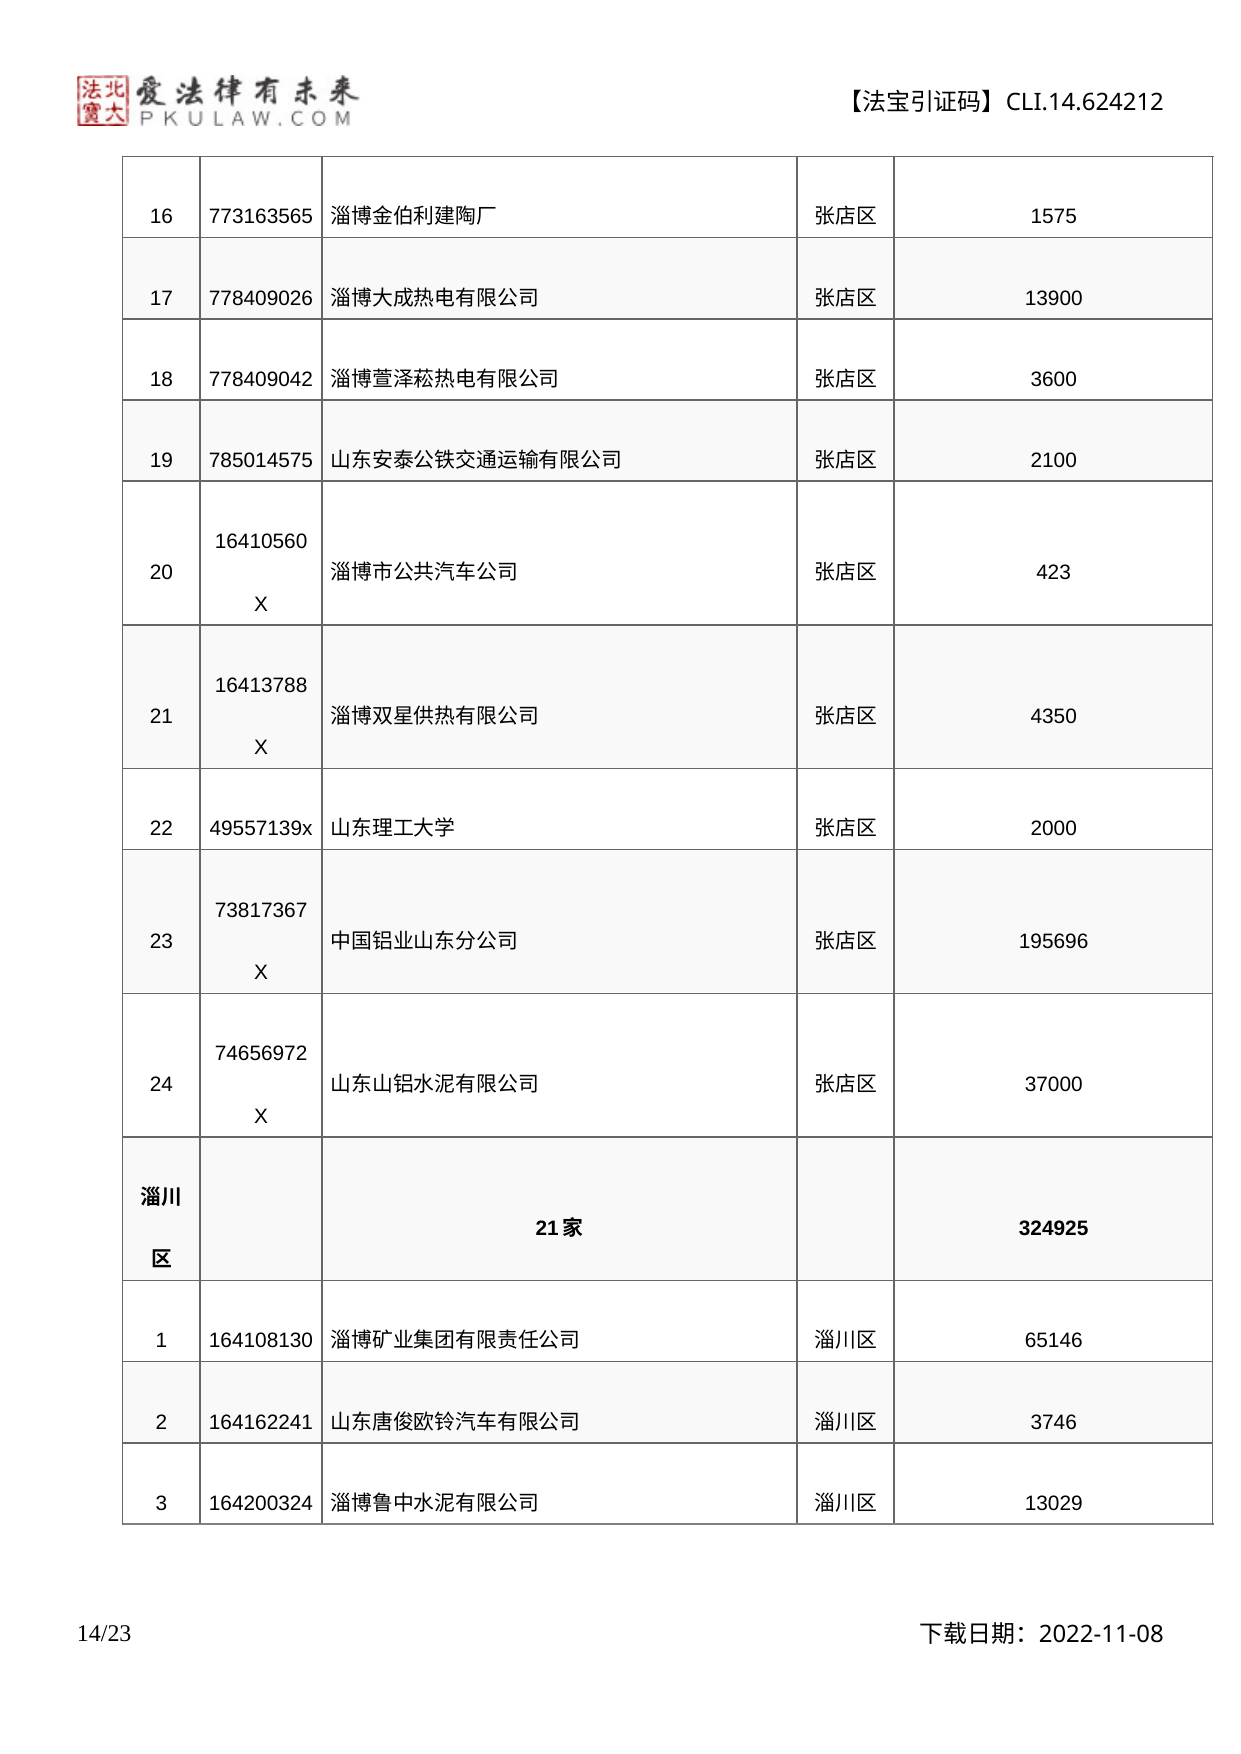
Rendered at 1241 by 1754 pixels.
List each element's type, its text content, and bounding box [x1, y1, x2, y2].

table_cell 3600 [895, 320, 1212, 399]
table_cell 张店区 [798, 238, 893, 318]
table_cell 74656972X [201, 994, 321, 1136]
table_cell 13900 [895, 238, 1212, 318]
table_cell 778409042 [201, 320, 321, 399]
table_cell 张店区 [798, 482, 893, 624]
table_cell 16 [123, 157, 199, 237]
table_cell 淄川区 [798, 1444, 893, 1523]
table_cell 4350 [895, 626, 1212, 768]
table_cell 49557139x [201, 769, 321, 849]
table_cell 张店区 [798, 769, 893, 849]
table_cell 17 [123, 238, 199, 318]
table_cell 淄川区 [123, 1138, 199, 1280]
table_cell [201, 1138, 321, 1280]
table_cell 21家 [323, 1138, 796, 1280]
table_cell 423 [895, 482, 1212, 624]
table_cell 淄博萱泽菘热电有限公司 [323, 320, 796, 399]
table_cell 3746 [895, 1362, 1212, 1442]
table_cell 23 [123, 850, 199, 992]
table_cell 19 [123, 401, 199, 480]
table_cell 张店区 [798, 850, 893, 992]
table_cell 淄川区 [798, 1281, 893, 1361]
table_cell 2000 [895, 769, 1212, 849]
table_cell 73817367X [201, 850, 321, 992]
table_cell 1 [123, 1281, 199, 1361]
table_cell 张店区 [798, 157, 893, 237]
table_cell 张店区 [798, 994, 893, 1136]
table_cell 785014575 [201, 401, 321, 480]
table_cell 山东唐俊欧铃汽车有限公司 [323, 1362, 796, 1442]
table_cell 16410560X [201, 482, 321, 624]
table_cell 张店区 [798, 626, 893, 768]
table_cell 773163565 [201, 157, 321, 237]
table_cell 淄博鲁中水泥有限公司 [323, 1444, 796, 1523]
table_cell 中国铝业山东分公司 [323, 850, 796, 992]
table_cell 2 [123, 1362, 199, 1442]
table_cell 淄博双星供热有限公司 [323, 626, 796, 768]
table_cell 16413788X [201, 626, 321, 768]
table_cell 1575 [895, 157, 1212, 237]
table_cell 淄博市公共汽车公司 [323, 482, 796, 624]
table_cell 淄博大成热电有限公司 [323, 238, 796, 318]
table_cell 山东山铝水泥有限公司 [323, 994, 796, 1136]
table_cell 21 [123, 626, 199, 768]
table_cell 22 [123, 769, 199, 849]
table_cell 淄川区 [798, 1362, 893, 1442]
table_cell 淄博矿业集团有限责任公司 [323, 1281, 796, 1361]
table_cell 24 [123, 994, 199, 1136]
table_cell [798, 1138, 893, 1280]
table_cell 164162241 [201, 1362, 321, 1442]
table_cell 淄博金伯利建陶厂 [323, 157, 796, 237]
table_cell 37000 [895, 994, 1212, 1136]
table_cell 65146 [895, 1281, 1212, 1361]
picture [76, 75, 361, 126]
table_cell 164200324 [201, 1444, 321, 1523]
table_cell 张店区 [798, 401, 893, 480]
table_cell 山东理工大学 [323, 769, 796, 849]
table_cell 778409026 [201, 238, 321, 318]
table_cell 18 [123, 320, 199, 399]
table_cell 张店区 [798, 320, 893, 399]
table_cell 20 [123, 482, 199, 624]
table_cell 13029 [895, 1444, 1212, 1523]
table_cell 195696 [895, 850, 1212, 992]
table_cell 2100 [895, 401, 1212, 480]
table_cell 山东安泰公铁交通运输有限公司 [323, 401, 796, 480]
table_cell 164108130 [201, 1281, 321, 1361]
table_cell 3 [123, 1444, 199, 1523]
table_cell 324925 [895, 1138, 1212, 1280]
